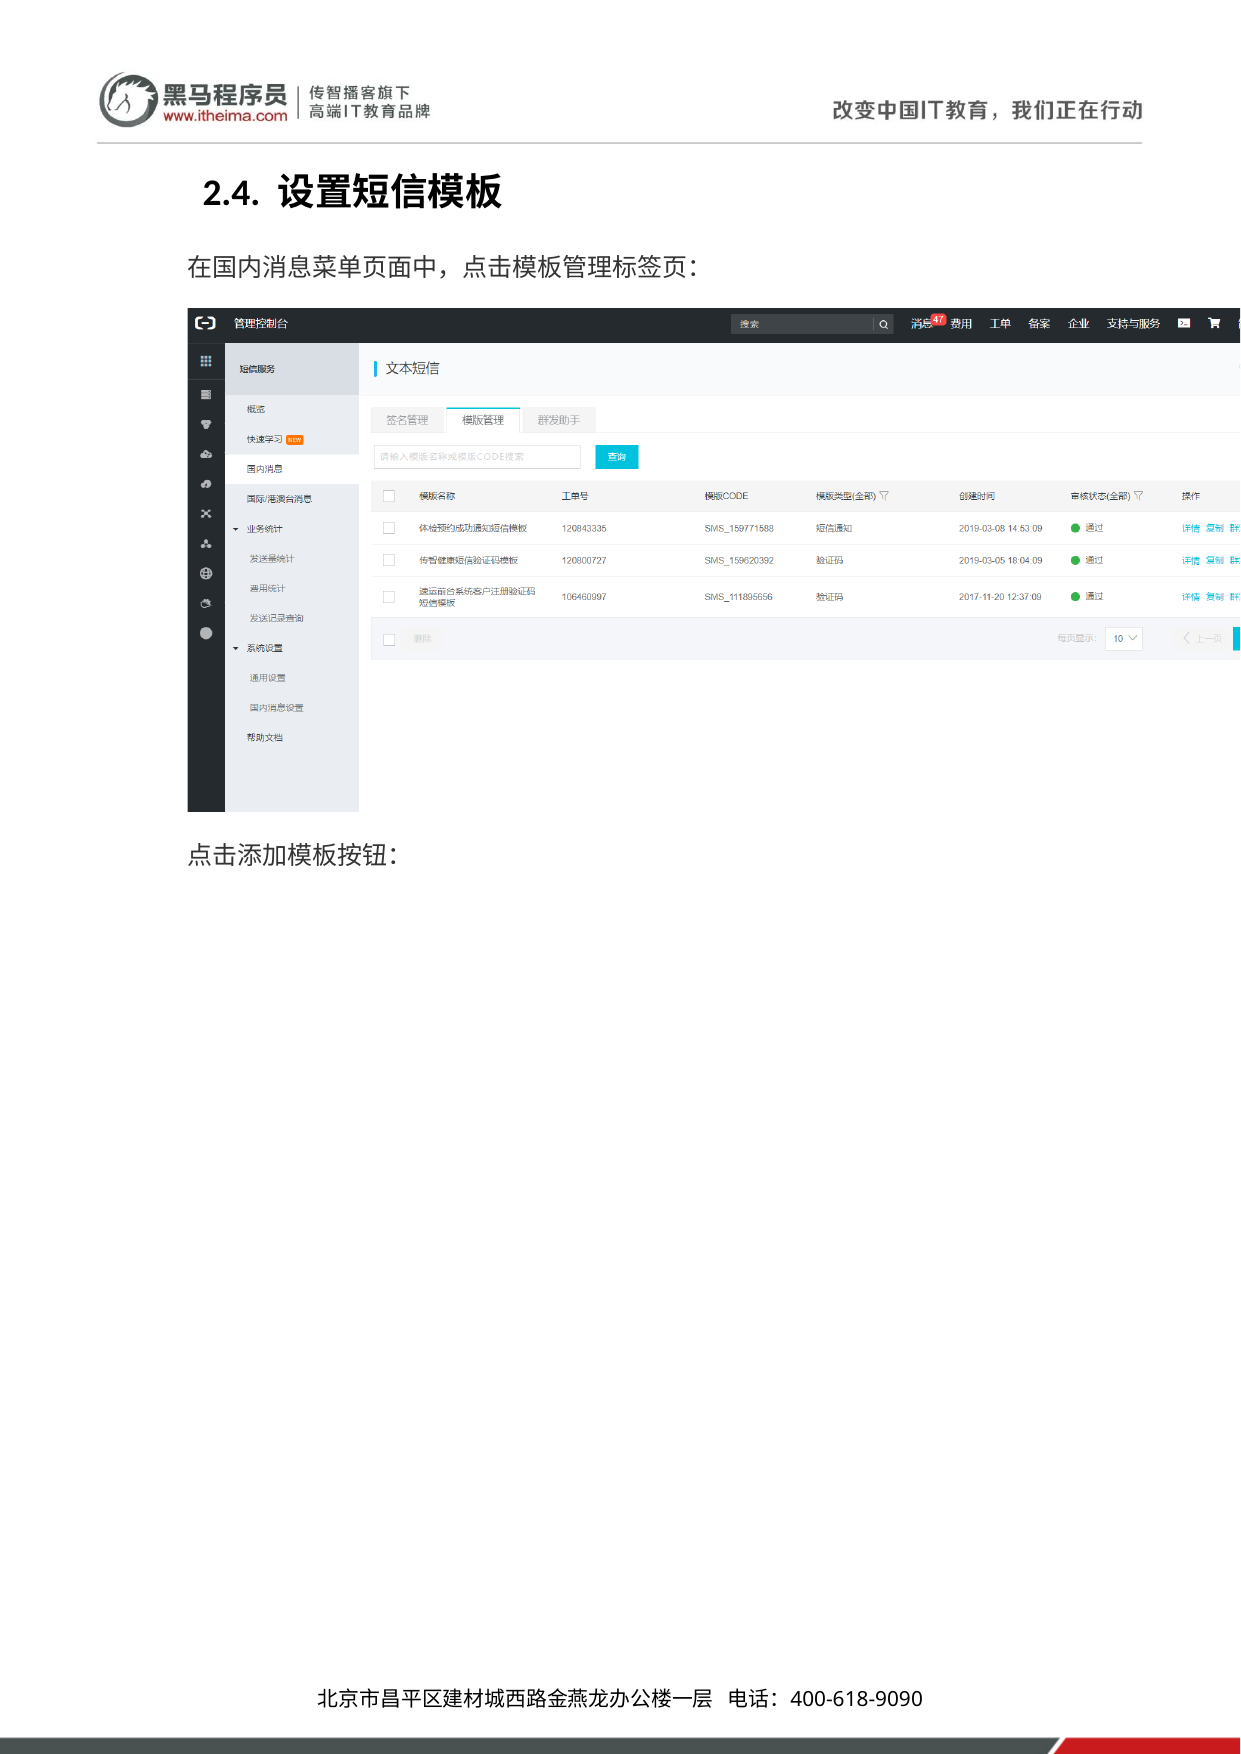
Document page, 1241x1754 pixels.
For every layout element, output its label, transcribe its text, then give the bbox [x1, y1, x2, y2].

picture [0, 1, 1241, 151]
subtitle 设置短信模板 [202, 162, 1053, 216]
picture [187, 308, 1241, 812]
text 点击添加模板按钮： [187, 836, 1053, 872]
text 在国内消息菜单页面中，点击模板管理标签页： [187, 248, 1053, 284]
picture [0, 1678, 1241, 1754]
